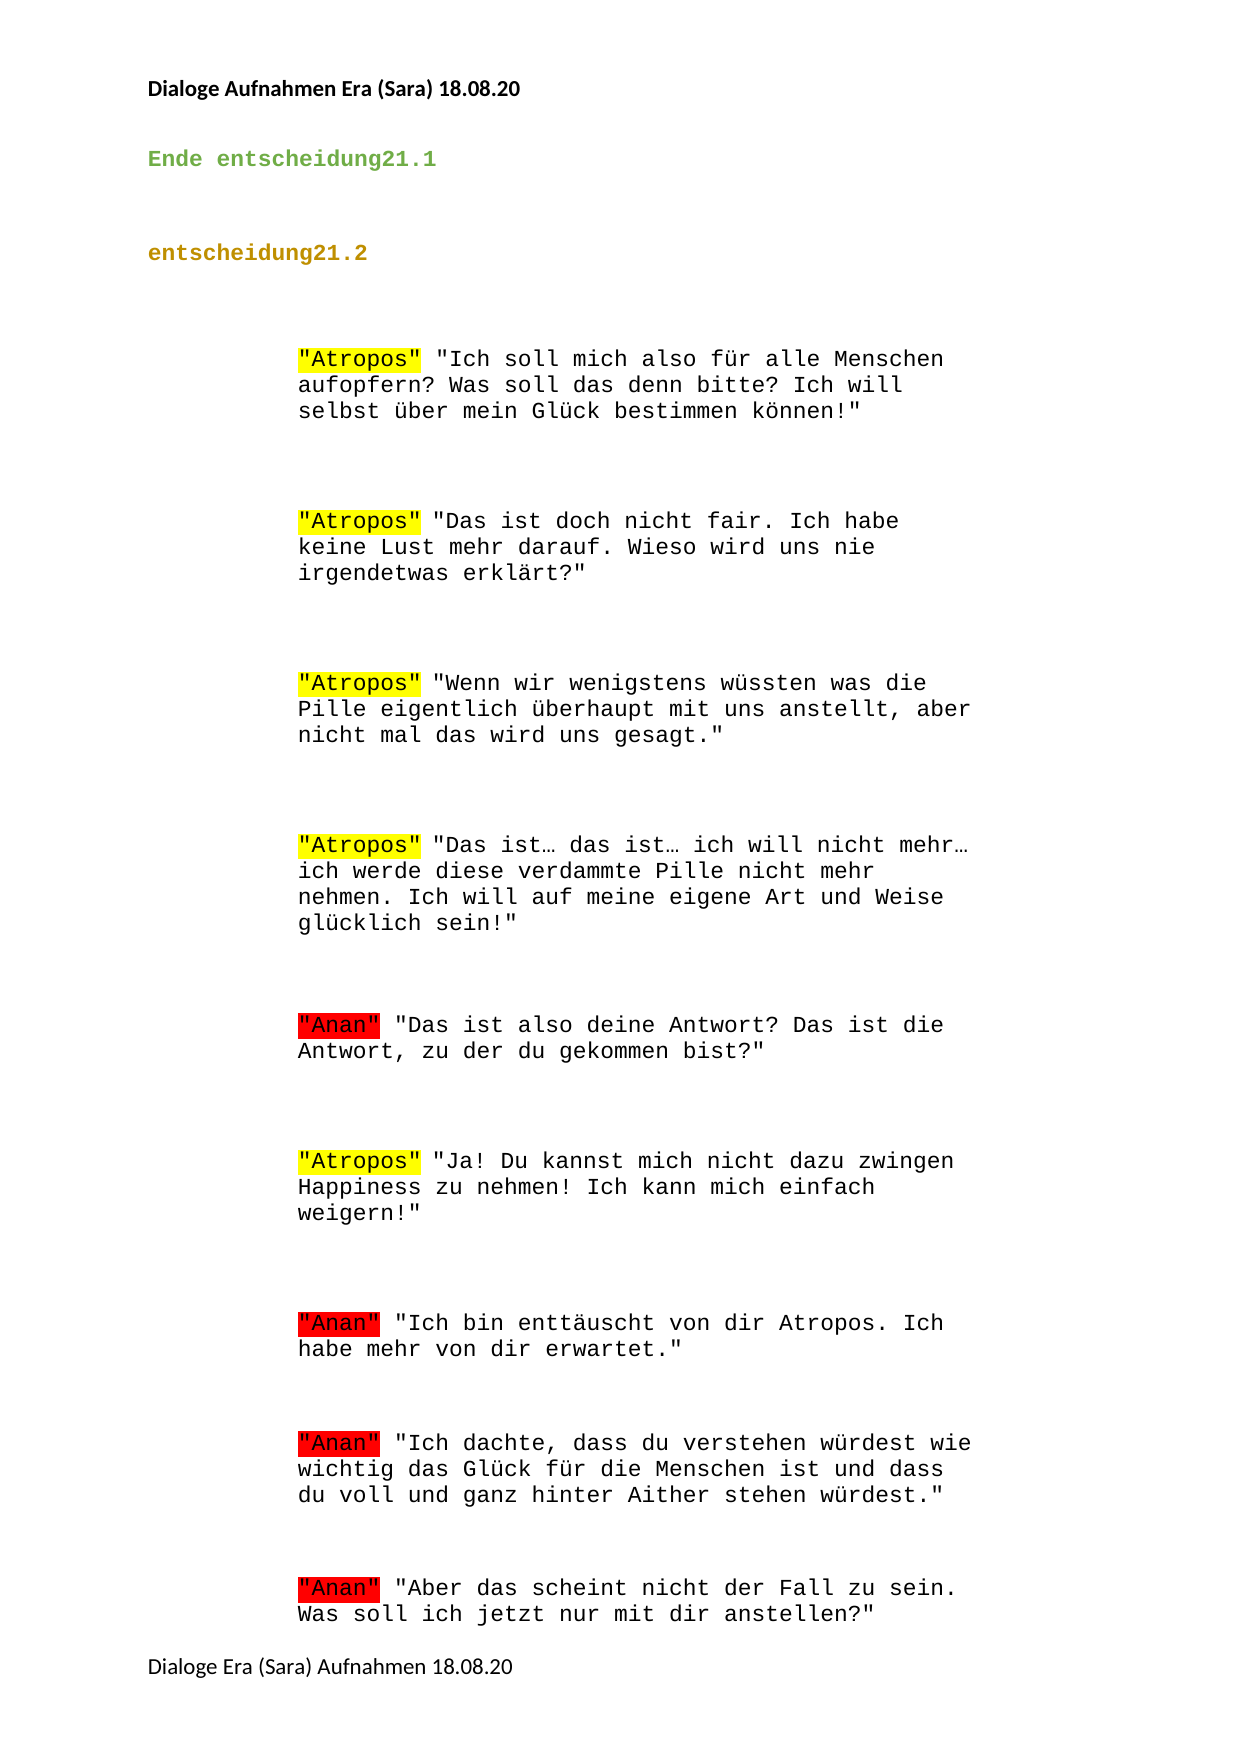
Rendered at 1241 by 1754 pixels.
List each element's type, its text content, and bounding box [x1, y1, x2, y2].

text "Anan" "Das ist also deine Antwort? Das ist die Antwort, zu der du gekommen bist?" [298, 1013, 980, 1065]
text "Atropos" "Das ist doch nicht fair. Ich habe keine Lust mehr darauf. Wieso wird uns nie irgendetwas erklärt?" [298, 509, 980, 587]
text Ende entscheidung21.1 [148, 148, 980, 173]
text "Atropos" "Das ist… das ist… ich will nicht mehr… ich werde diese verdammte Pille nicht mehr nehmen. Ich will auf meine eigene Art und Weise glücklich sein!" [298, 834, 980, 937]
text "Atropos" "Ja! Du kannst mich nicht dazu zwingen Happiness zu nehmen! Ich kann mich einfach weigern!" [298, 1149, 980, 1227]
text "Anan" "Ich bin enttäuscht von dir Atropos. Ich habe mehr von dir erwartet." [298, 1312, 980, 1363]
text "Atropos" "Wenn wir wenigstens wüssten was die Pille eigentlich überhaupt mit uns anstellt, aber nicht mal das wird uns gesagt." [298, 672, 980, 749]
text "Anan" "Aber das scheint nicht der Fall zu sein. Was soll ich jetzt nur mit dir anstellen?" [298, 1577, 980, 1628]
text "Anan" "Ich dachte, dass du verstehen würdest wie wichtig das Glück für die Menschen ist und dass du voll und ganz hinter Aither stehen würdest." [298, 1431, 980, 1509]
text "Atropos" "Ich soll mich also für alle Menschen aufopfern? Was soll das denn bitte? Ich will selbst über mein Glück bestimmen können!" [298, 347, 980, 425]
text entscheidung21.2 [148, 241, 980, 267]
